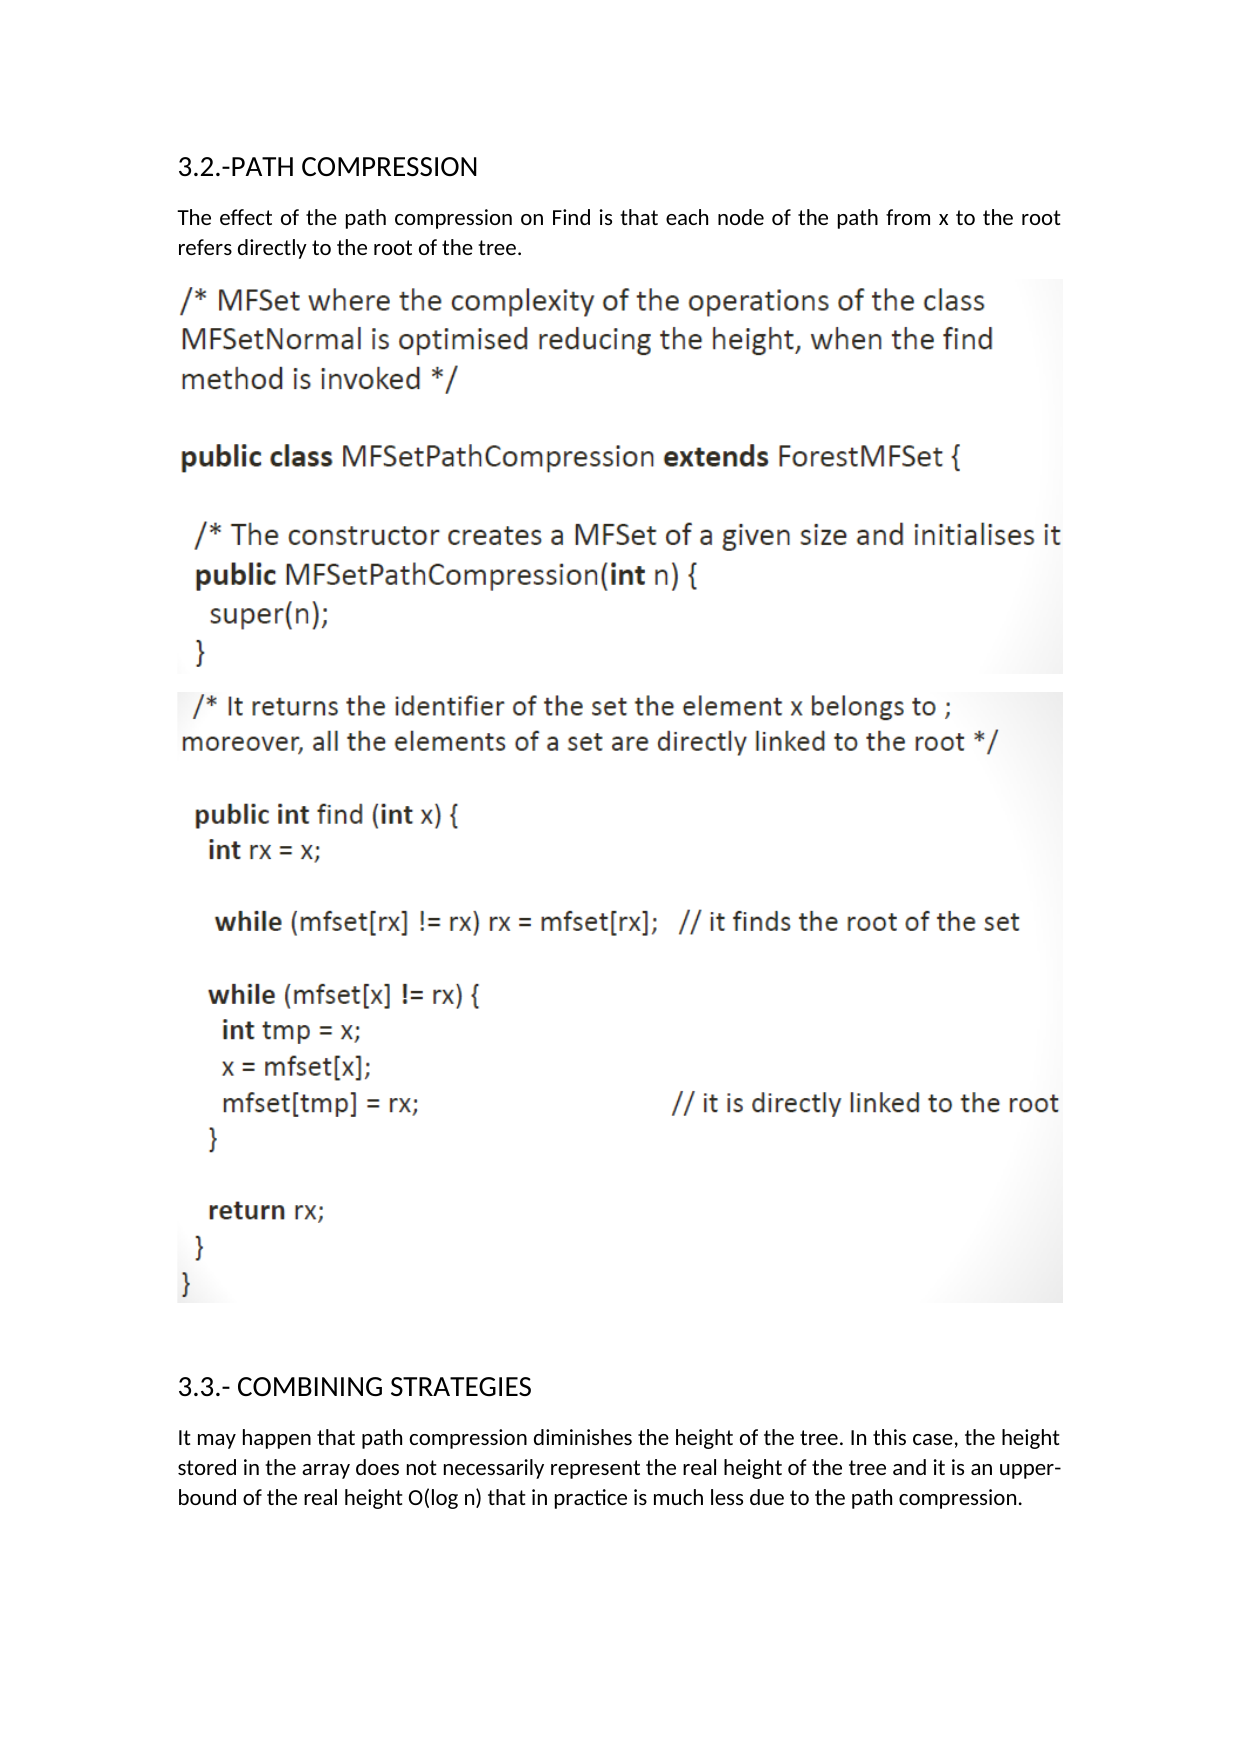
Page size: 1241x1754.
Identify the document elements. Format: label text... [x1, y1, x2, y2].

picture [177, 279, 1063, 674]
text 3.2.-PATH COMPRESSION [177, 148, 1063, 183]
text The effect of the path compression on Find is that each node of the path from x to the root refers directly to the root of the tree. [177, 203, 1063, 261]
text 3.3.- COMBINING STRATEGIES [177, 1368, 1063, 1404]
picture [177, 692, 1063, 1303]
text It may happen that path compression diminishes the height of the tree. In this case, the height stored in the array does not necessarily represent the real height of the tree and it is an upper-bound of the real height O(log n) that in practice is much less due to the path compression. [177, 1423, 1063, 1512]
